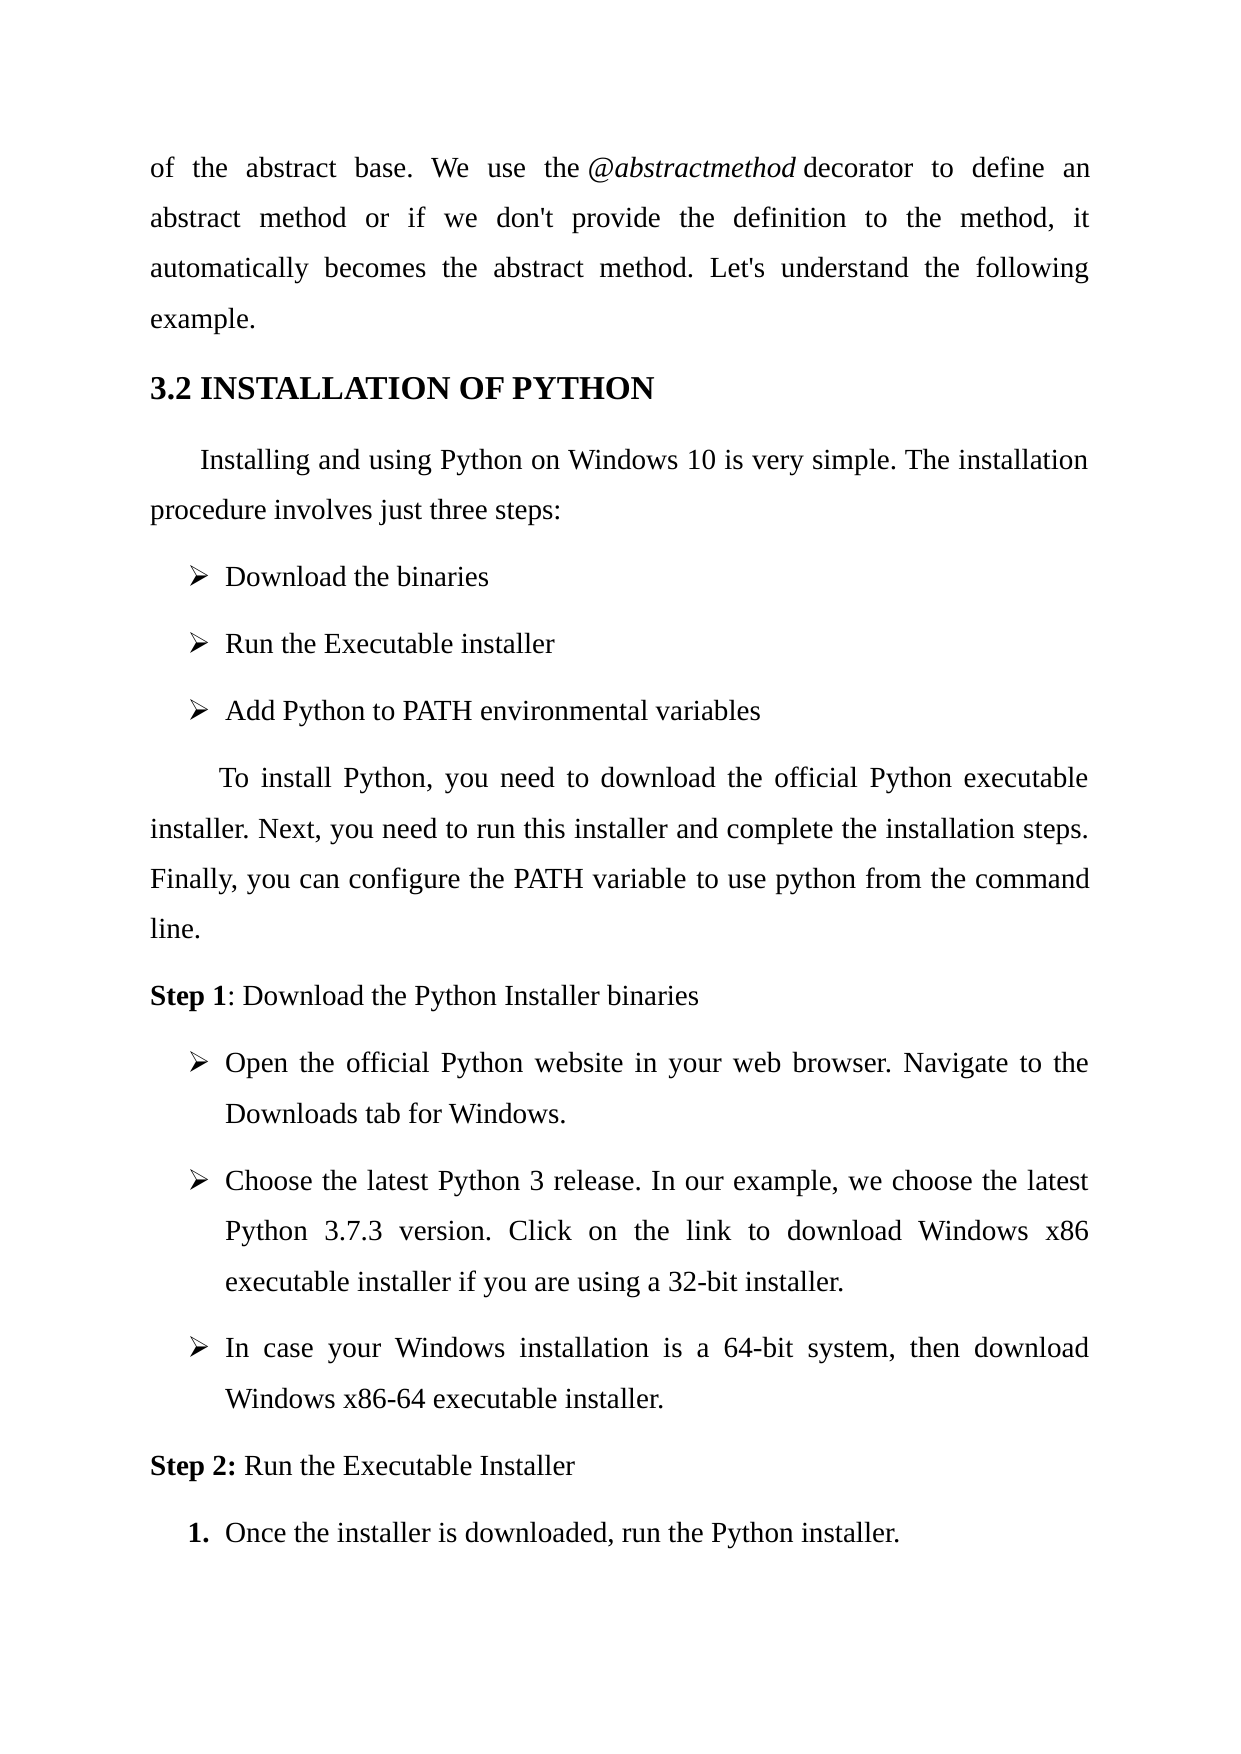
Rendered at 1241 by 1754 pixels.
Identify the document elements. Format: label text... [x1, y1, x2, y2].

text Step 2: Run the Executable Installer [150, 1448, 1090, 1482]
list Once the installer is downloaded, run the Python installer. [187, 1515, 1090, 1548]
list Add Python to PATH environmental variables [187, 693, 1090, 727]
text Step 1: Download the Python Installer binaries [150, 978, 1090, 1012]
list In case your Windows installation is a 64-bit system, then download Windows x86-64 executable installer. [187, 1331, 1090, 1414]
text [150, 150, 1090, 334]
list Run the Executable installer [187, 626, 1090, 660]
text To install Python, you need to download the official Python executable installer. Next, you need to run this installer and complete the installation steps. Finally, you can configure the PATH variable to use python from the command line. [150, 761, 1090, 945]
list Download the binaries [187, 559, 1090, 593]
text 3.2 INSTALLATION OF PYTHON [150, 368, 1090, 406]
list Choose the latest Python 3 release. In our example, we choose the latest Python 3.7.3 version. Click on the link to download Windows x86 executable installer if you are using a 32-bit installer. [187, 1163, 1090, 1297]
text Installing and using Python on Windows 10 is very simple. The installation procedure involves just three steps: [150, 442, 1090, 526]
list Open the official Python website in your web browser. Navigate to the Downloads tab for Windows. [187, 1046, 1090, 1129]
